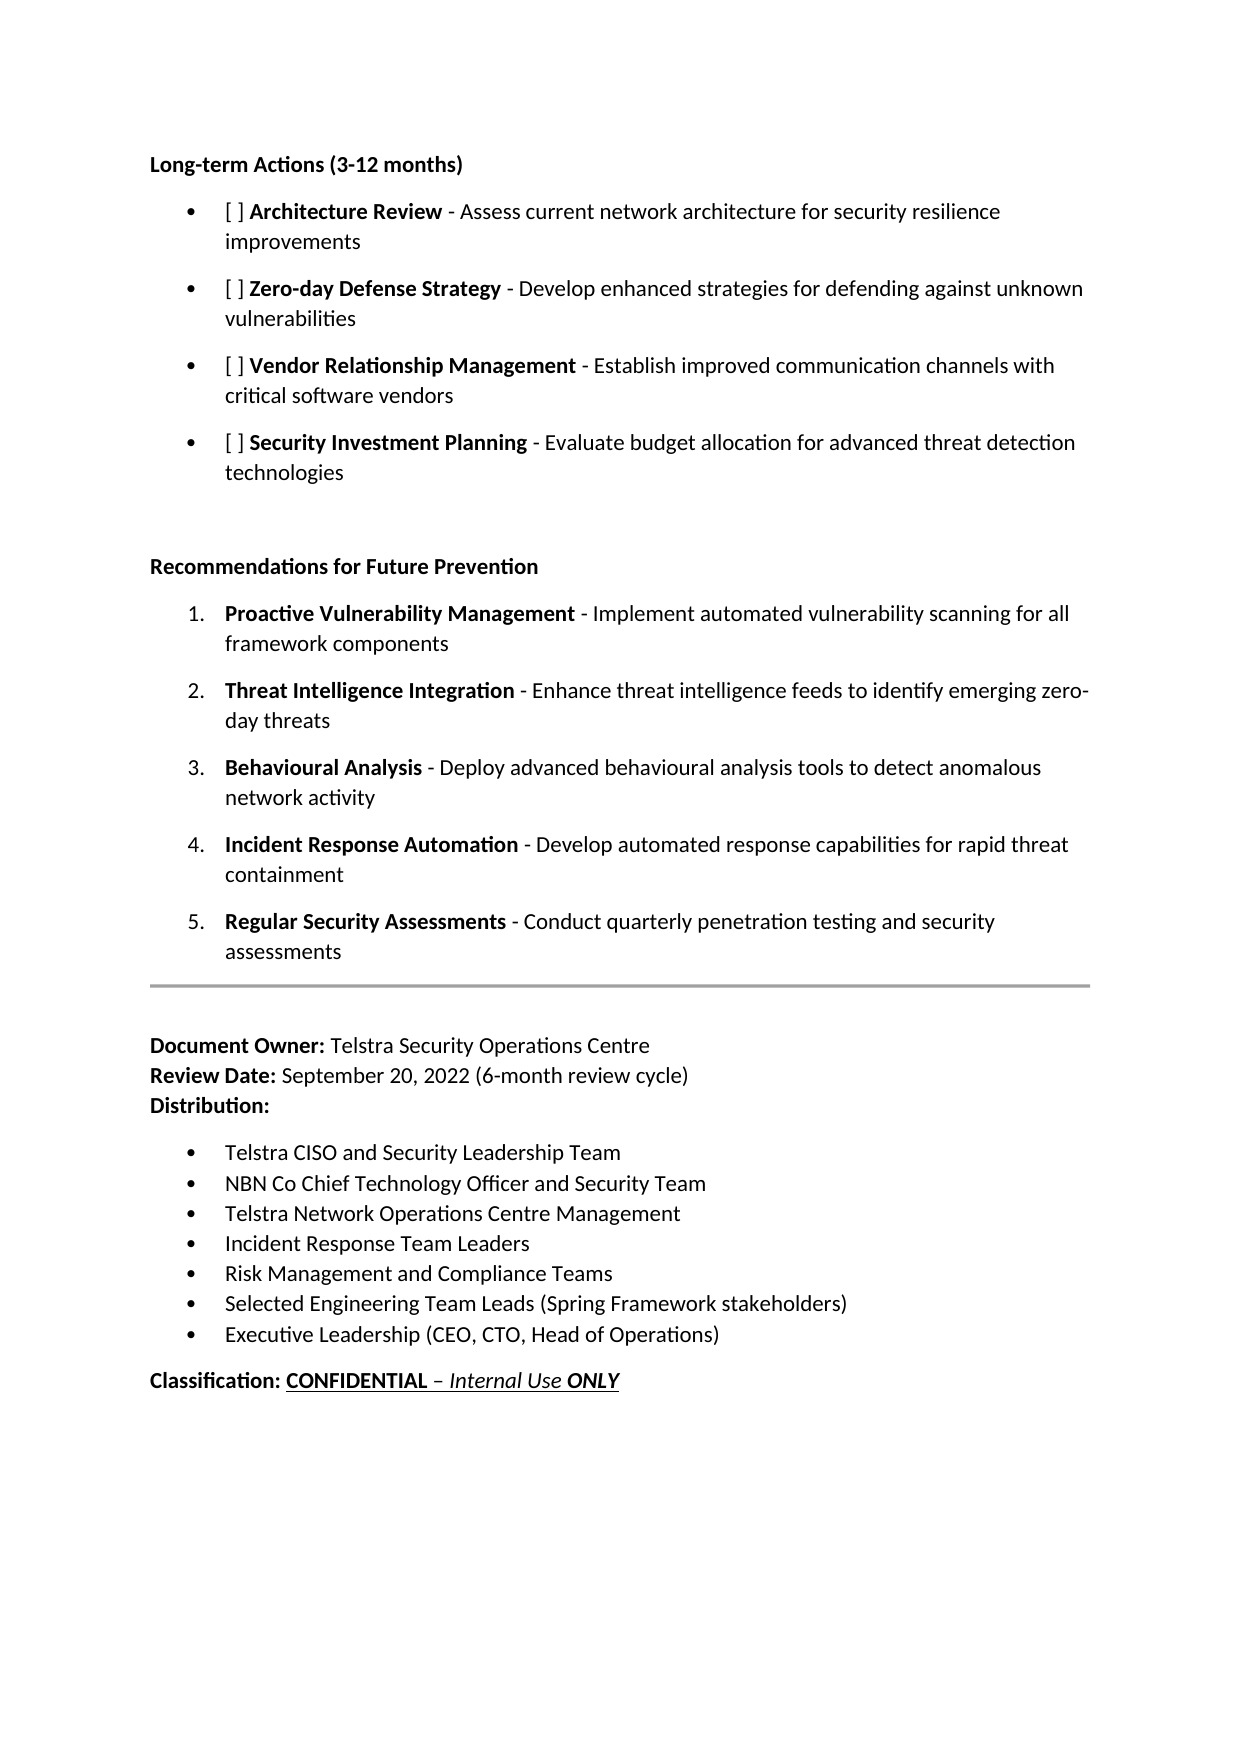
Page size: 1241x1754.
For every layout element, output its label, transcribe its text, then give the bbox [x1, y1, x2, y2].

list Telstra Network Operations Centre Management [187, 1199, 1090, 1227]
list [ ] Vendor Relationship Management - Establish improved communication channels with critical software vendors [187, 351, 1090, 409]
list [ ] Security Investment Planning - Evaluate budget allocation for advanced threat detection technologies [187, 428, 1090, 486]
text Classification: CONFIDENTIAL – Internal Use ONLY [150, 1367, 1090, 1395]
list Incident Response Automation - Develop automated response capabilities for rapid threat containment [187, 830, 1090, 888]
list Regular Security Assessments - Conduct quarterly penetration testing and security assessments [187, 907, 1090, 966]
list Behavioural Analysis - Deploy advanced behavioural analysis tools to detect anomalous network activity [187, 753, 1090, 811]
list NBN Co Chief Technology Officer and Security Team [187, 1169, 1090, 1197]
list Proactive Vulnerability Management - Implement automated vulnerability scanning for all framework components [187, 599, 1090, 657]
text Long-term Actions (3-12 months) [150, 150, 1090, 178]
list Risk Management and Compliance Teams [187, 1259, 1090, 1287]
list [ ] Architecture Review - Assess current network architecture for security resilience improvements [187, 197, 1090, 255]
list [ ] Zero-day Defense Strategy - Develop enhanced strategies for defending against unknown vulnerabilities [187, 274, 1090, 332]
list Selected Engineering Team Leads (Spring Framework stakeholders) [187, 1289, 1090, 1318]
list Telstra CISO and Security Leadership Team [187, 1138, 1090, 1167]
text Recommendations for Future Prevention [150, 552, 1090, 580]
list Executive Leadership (CEO, CTO, Head of Operations) [187, 1320, 1090, 1348]
text Document Owner: Telstra Security Operations Centre Review Date: September 20, 2022 (6-month review cycle) Distribution: [150, 1031, 1090, 1120]
list Threat Intelligence Integration - Enhance threat intelligence feeds to identify emerging zero-day threats [187, 676, 1090, 734]
list Incident Response Team Leaders [187, 1229, 1090, 1257]
